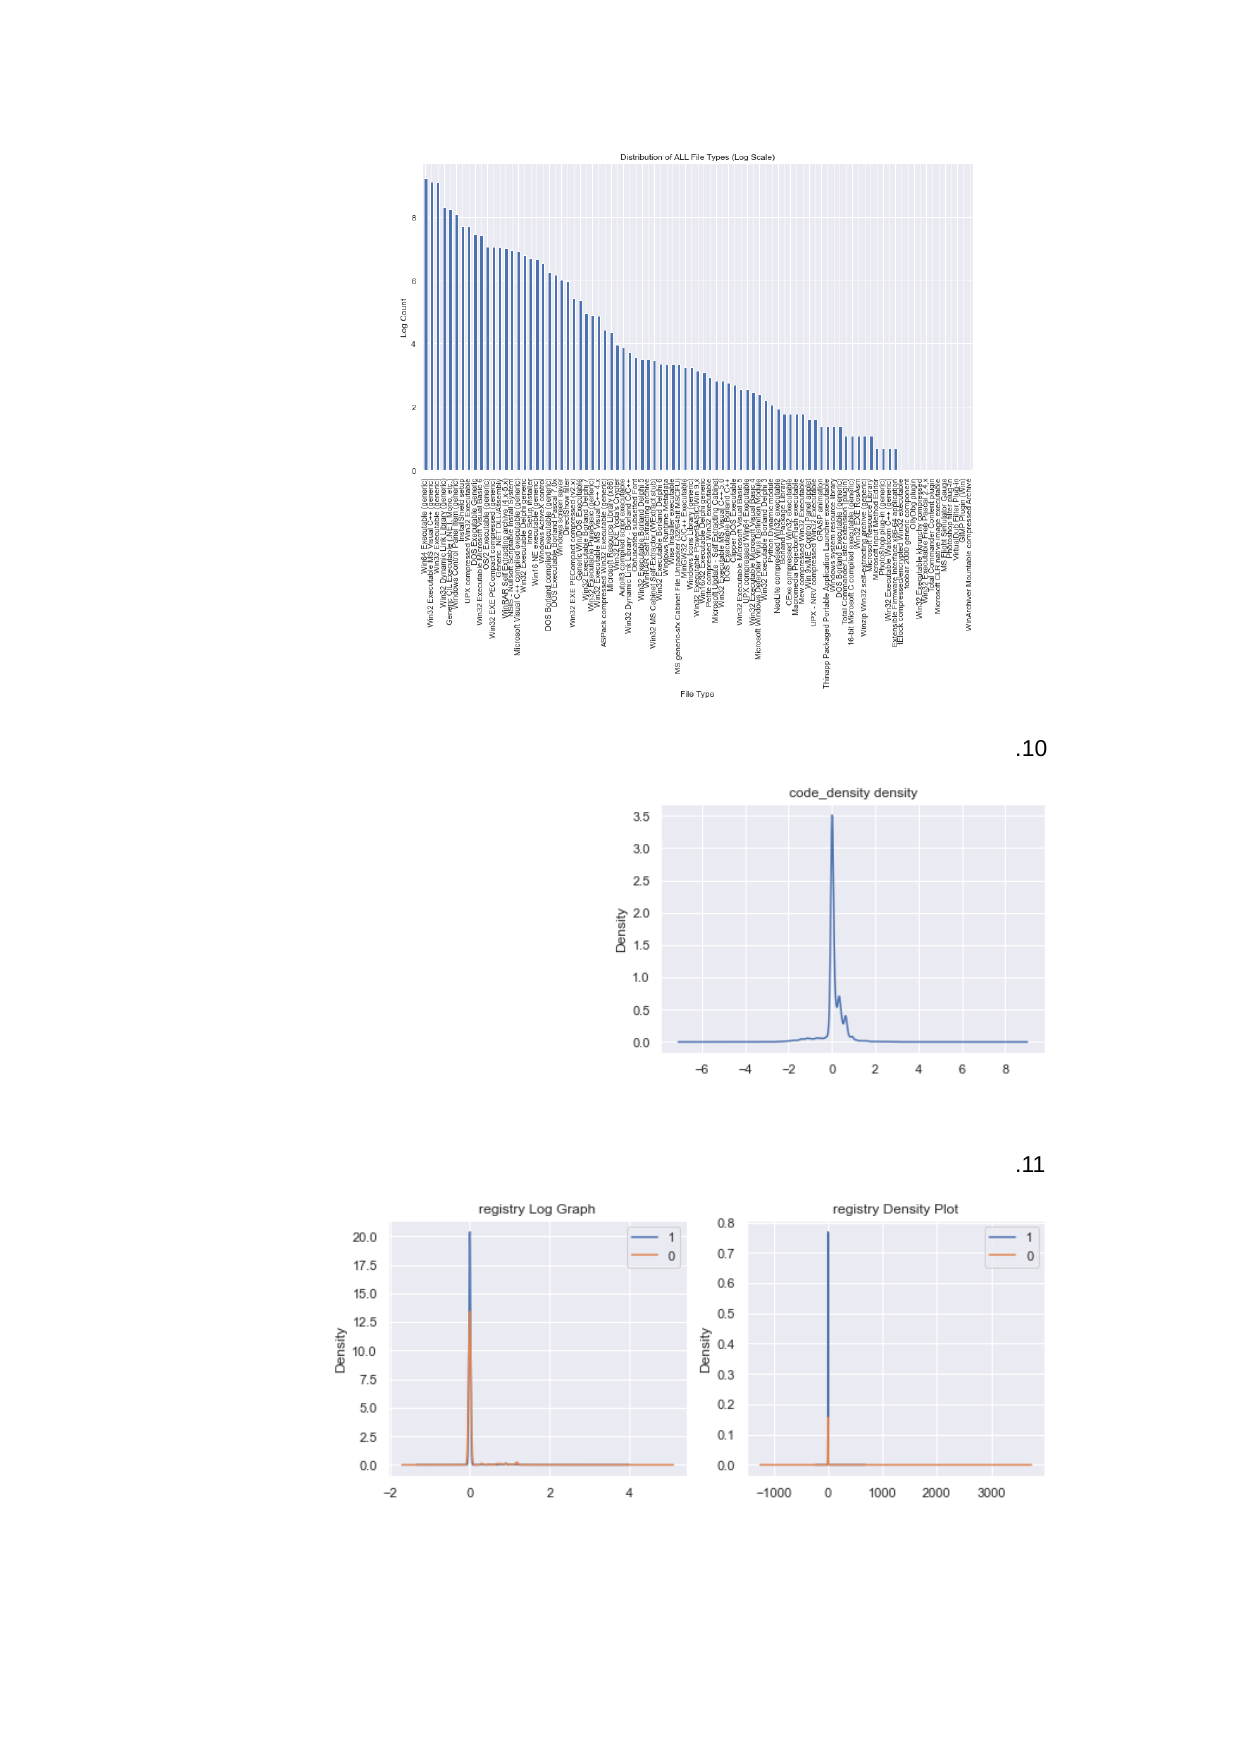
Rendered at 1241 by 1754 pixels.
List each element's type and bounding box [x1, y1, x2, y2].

picture [327, 1196, 1053, 1508]
picture [608, 780, 1053, 1084]
picture [396, 150, 978, 702]
